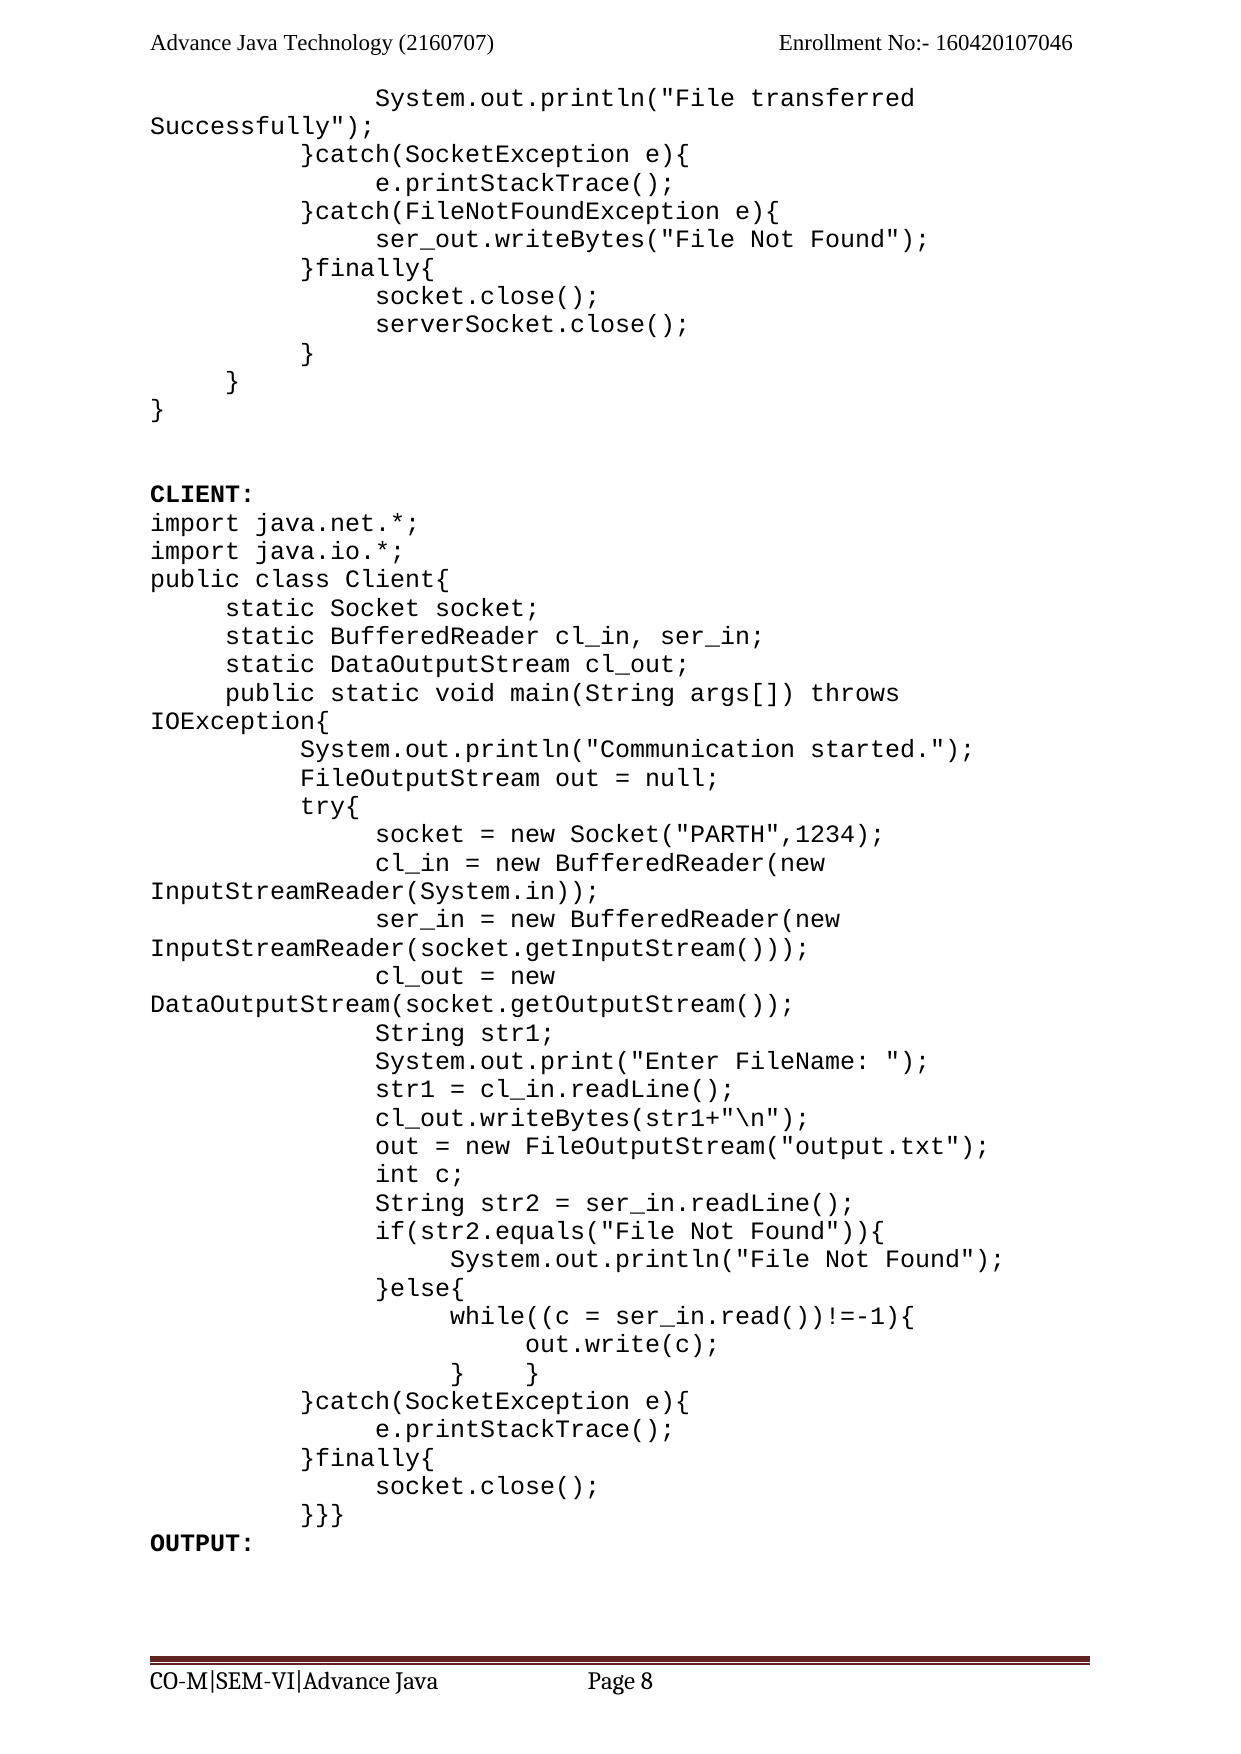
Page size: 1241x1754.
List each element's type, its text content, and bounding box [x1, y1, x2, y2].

text import java.net.*; [150, 510, 1090, 538]
text } } [150, 1360, 1090, 1388]
text if(str2.equals("File Not Found")){ [150, 1218, 1090, 1247]
text cl_out = new DataOutputStream(socket.getOutputStream()); [150, 963, 1090, 1020]
text } [150, 368, 1090, 397]
text socket = new Socket("PARTH",1234); [150, 822, 1090, 850]
text }catch(FileNotFoundException e){ [150, 198, 1090, 227]
text }finally{ [150, 255, 1090, 283]
text } [150, 340, 1090, 368]
text str1 = cl_in.readLine(); [150, 1077, 1090, 1105]
text static DataOutputStream cl_out; [150, 652, 1090, 680]
text }catch(SocketException e){ [150, 142, 1090, 170]
text }else{ [150, 1275, 1090, 1303]
text serverSocket.close(); [150, 312, 1090, 340]
text e.printStackTrace(); [150, 1417, 1090, 1445]
text ser_out.writeBytes("File Not Found"); [150, 227, 1090, 255]
text static BufferedReader cl_in, ser_in; [150, 623, 1090, 652]
text public static void main(String args[]) throws IOException{ [150, 680, 1090, 737]
text while((c = ser_in.read())!=-1){ [150, 1303, 1090, 1332]
text socket.close(); [150, 283, 1090, 312]
text FileOutputStream out = null; [150, 765, 1090, 793]
text try{ [150, 793, 1090, 822]
text OUTPUT: [150, 1530, 1090, 1558]
text int c; [150, 1162, 1090, 1190]
text CLIENT: [150, 482, 1090, 510]
text System.out.print("Enter FileName: "); [150, 1048, 1090, 1077]
text static Socket socket; [150, 595, 1090, 623]
text cl_in = new BufferedReader(new InputStreamReader(System.in)); [150, 850, 1090, 907]
text ser_in = new BufferedReader(new InputStreamReader(socket.getInputStream())); [150, 907, 1090, 963]
text out.write(c); [150, 1332, 1090, 1360]
text } [150, 397, 1090, 425]
text cl_out.writeBytes(str1+"\n"); [150, 1105, 1090, 1133]
text out = new FileOutputStream("output.txt"); [150, 1133, 1090, 1162]
text System.out.println("File Not Found"); [150, 1247, 1090, 1275]
text import java.io.*; [150, 538, 1090, 567]
text }}} [150, 1502, 1090, 1530]
text System.out.println("File transferred Successfully"); [150, 85, 1090, 142]
text }catch(SocketException e){ [150, 1388, 1090, 1417]
text }finally{ [150, 1445, 1090, 1473]
text System.out.println("Communication started."); [150, 737, 1090, 765]
text String str2 = ser_in.readLine(); [150, 1190, 1090, 1218]
text e.printStackTrace(); [150, 170, 1090, 198]
text public class Client{ [150, 567, 1090, 595]
text String str1; [150, 1020, 1090, 1048]
text socket.close(); [150, 1473, 1090, 1502]
